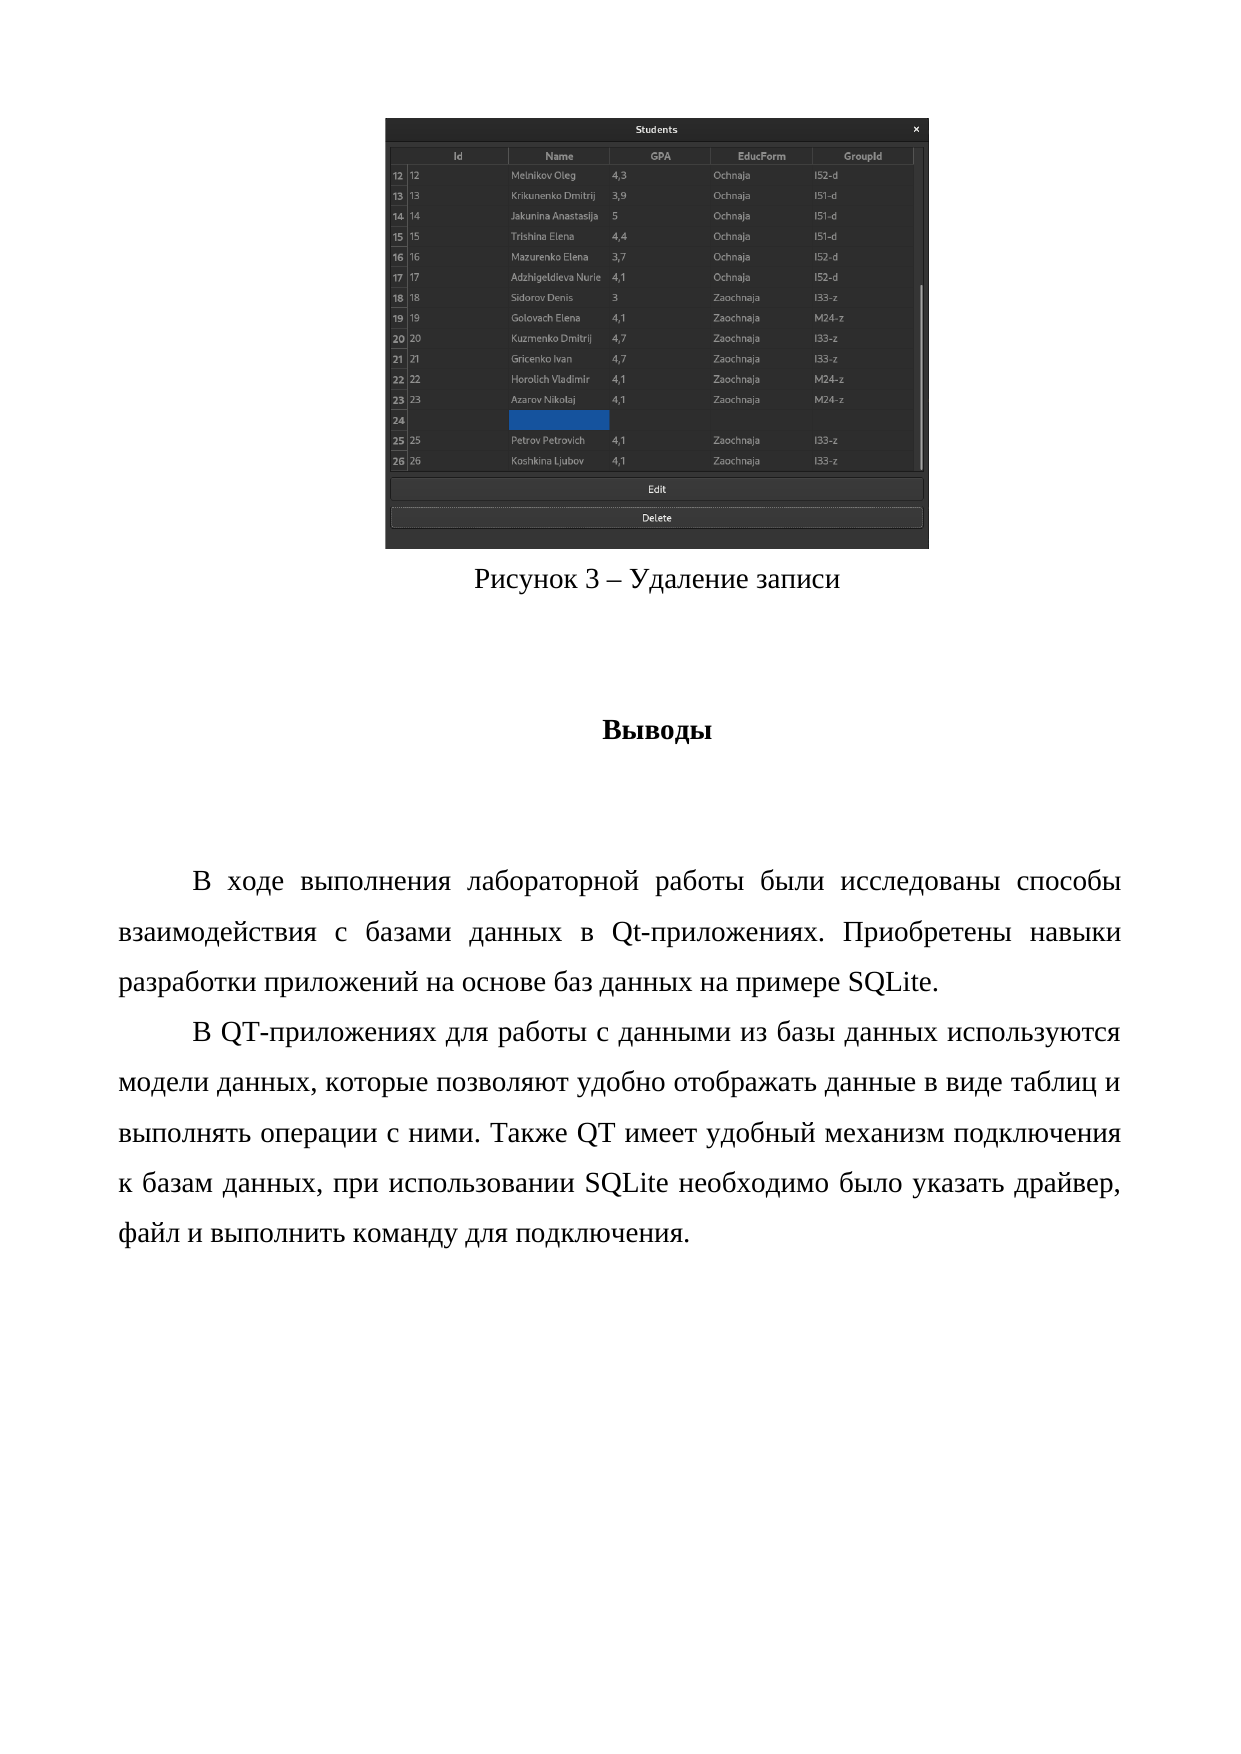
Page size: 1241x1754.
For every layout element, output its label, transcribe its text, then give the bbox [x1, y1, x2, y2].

text В QT-приложениях для работы с данными из базы данных используются модели данных, которые позволяют удобно отображать данные в виде таблиц и выполнять операции с ними. Также QT имеет удобный механизм подключения к базам данных, при использовании SQLite необходимо было указать драйвер, файл и выполнить команду для подключения. [118, 1014, 1122, 1249]
text Выводы [118, 712, 1122, 746]
text В ходе выполнения лабораторной работы были исследованы способы взаимодействия с базами данных в Qt-приложениях. Приобретены навыки разработки приложений на основе баз данных на примере SQLite. [118, 863, 1122, 997]
text Рисунок 3 – Удаление записи [118, 561, 1122, 595]
picture [385, 118, 929, 549]
